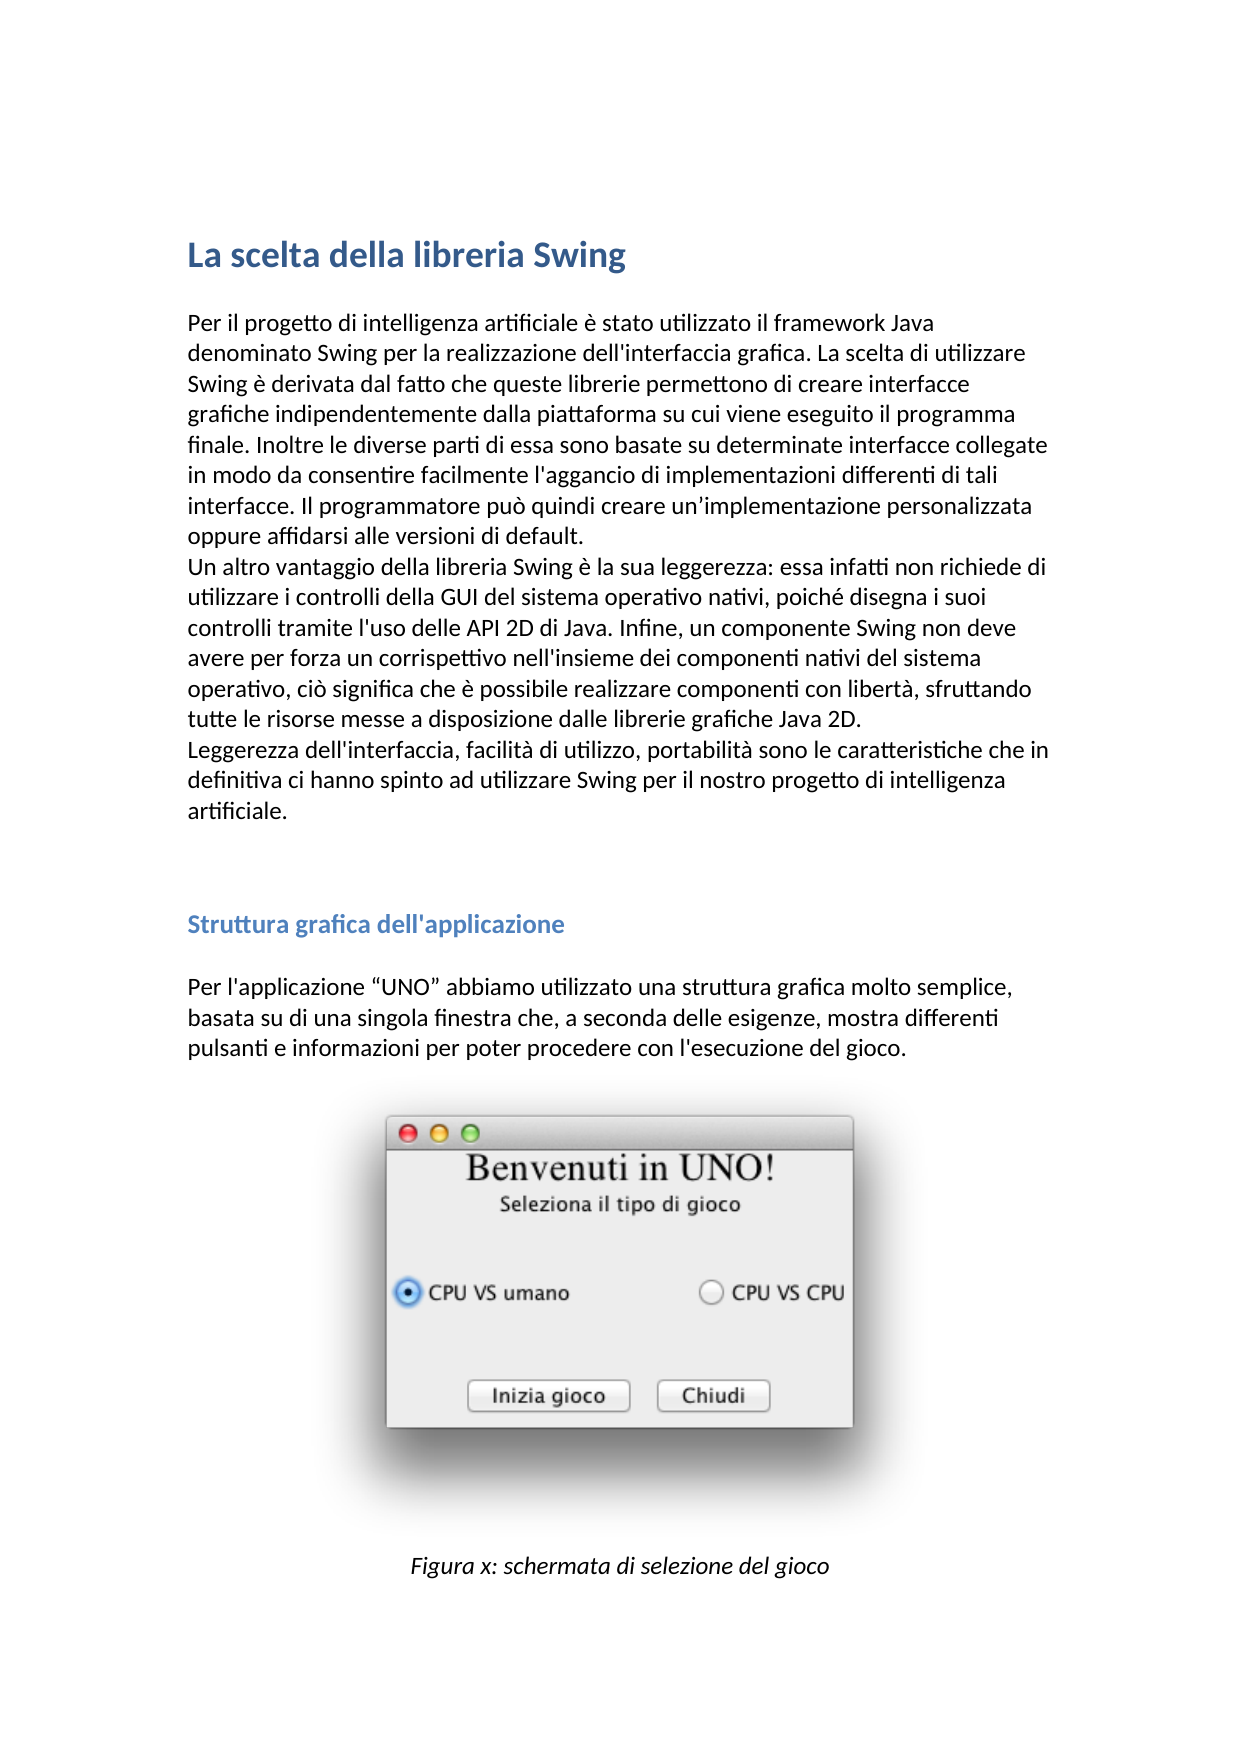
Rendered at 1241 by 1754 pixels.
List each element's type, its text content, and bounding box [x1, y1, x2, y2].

text Per il progetto di intelligenza artificiale è stato utilizzato il framework Java denominato Swing per la realizzazione dell'interfaccia grafica. La scelta di utilizzare Swing è derivata dal fatto che queste librerie permettono di creare interfacce grafiche indipendentemente dalla piattaforma su cui viene eseguito il programma finale. Inoltre le diverse parti di essa sono basate su determinate interfacce collegate in modo da consentire facilmente l'aggancio di implementazioni differenti di tali interfacce. Il programmatore può quindi creare un’implementazione personalizzata oppure affidarsi alle versioni di default. [187, 307, 1053, 551]
subtitle Struttura grafica dell'applicazione [187, 908, 1053, 941]
picture [298, 1062, 942, 1551]
text Per l'applicazione “UNO” abbiamo utilizzato una struttura grafica molto semplice, basata su di una singola finestra che, a seconda delle esigenze, mostra differenti pulsanti e informazioni per poter procedere con l'esecuzione del gioco. [187, 971, 1053, 1063]
text Un altro vantaggio della libreria Swing è la sua leggerezza: essa infatti non richiede di utilizzare i controlli della GUI del sistema operativo nativi, poiché disegna i suoi controlli tramite l'uso delle API 2D di Java. Infine, un componente Swing non deve avere per forza un corrispettivo nell'insieme dei componenti nativi del sistema operativo, ciò significa che è possibile realizzare componenti con libertà, sfruttando tutte le risorse messe a disposizione dalle librerie grafiche Java 2D. [187, 551, 1053, 734]
subtitle La scelta della libreria Swing [187, 231, 1053, 276]
text Leggerezza dell'interfaccia, facilità di utilizzo, portabilità sono le caratteristiche che in definitiva ci hanno spinto ad utilizzare Swing per il nostro progetto di intelligenza artificiale. [187, 734, 1053, 826]
text Figura x: schermata di selezione del gioco [187, 1550, 1053, 1581]
